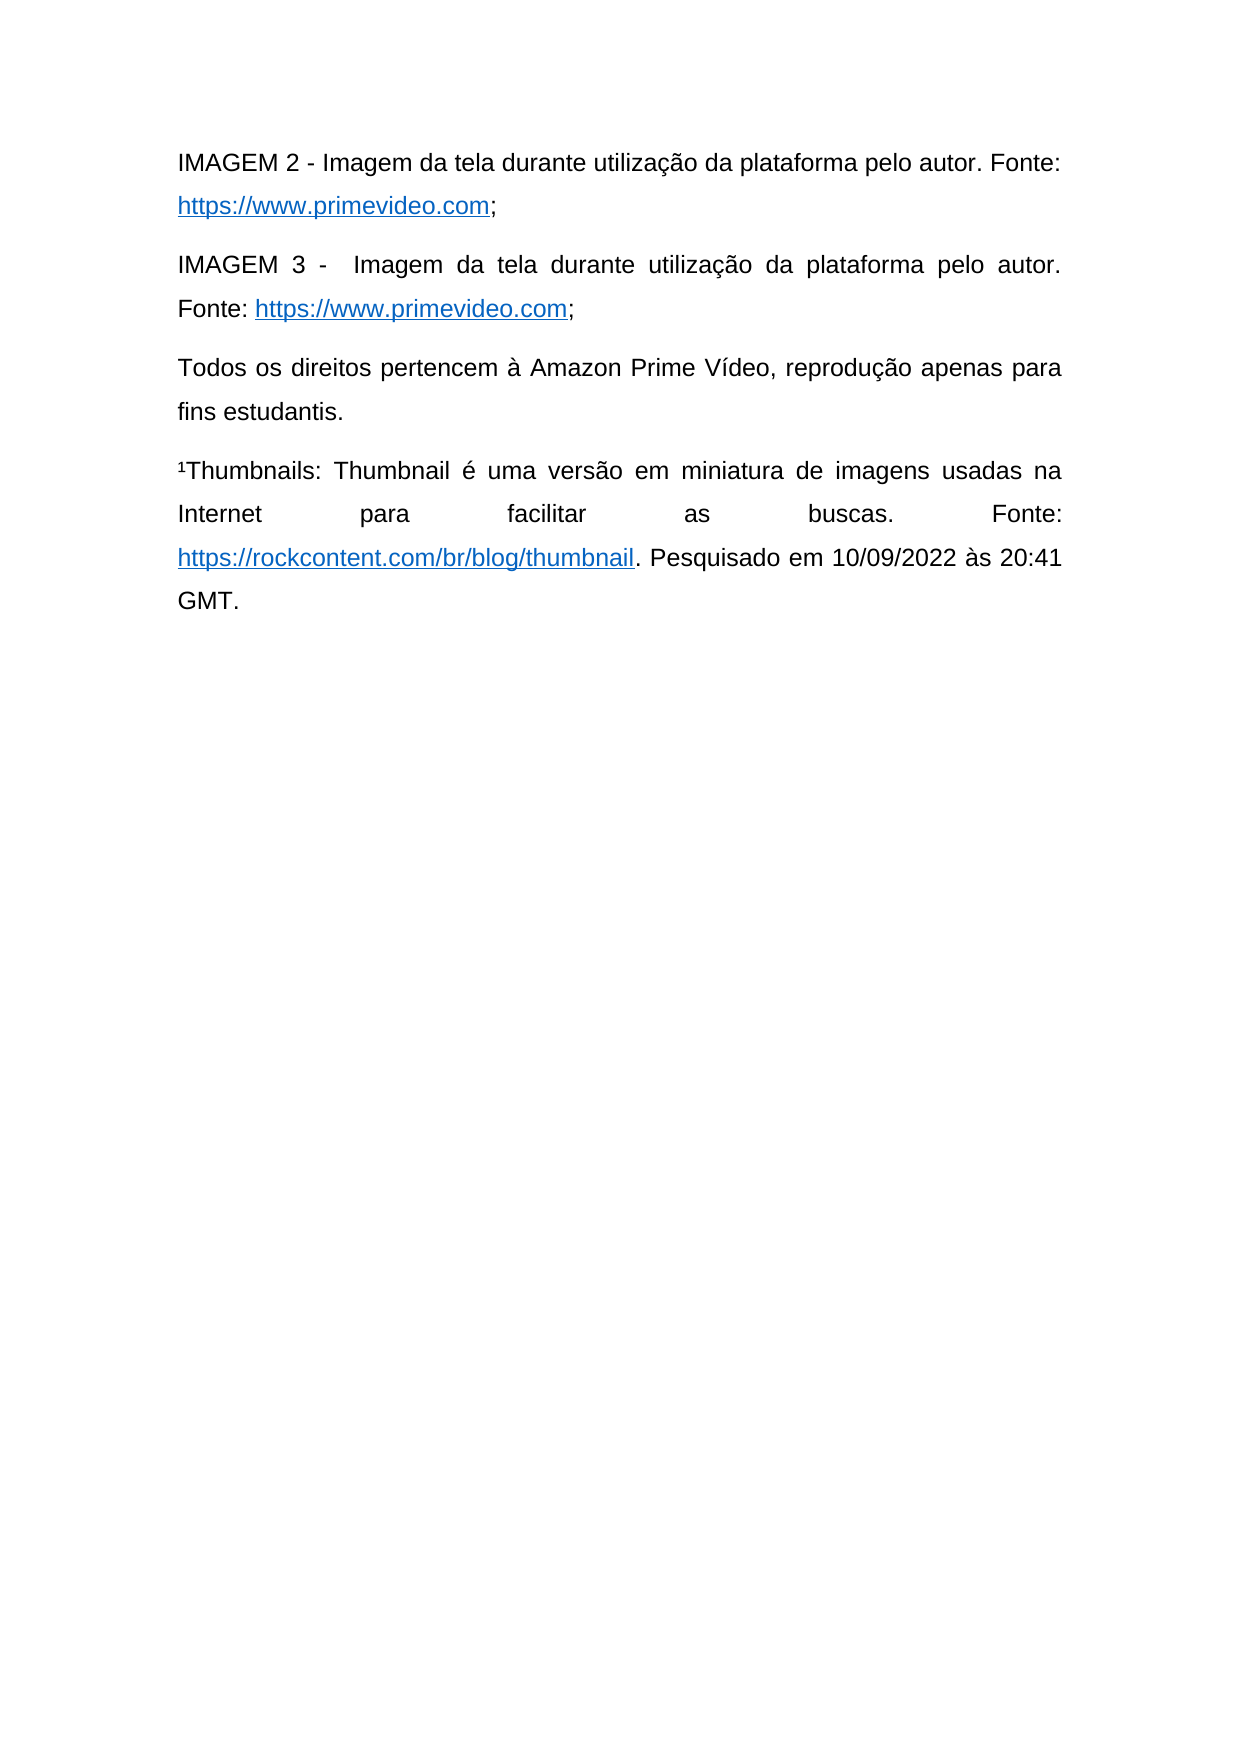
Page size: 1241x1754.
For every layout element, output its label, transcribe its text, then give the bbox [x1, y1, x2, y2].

text Todos os direitos pertencem à Amazon Prime Vídeo, reprodução apenas para fins estudantis. [177, 353, 1063, 425]
text IMAGEM 3 - Imagem da tela durante utilização da plataforma pelo autor. Fonte: https://www.primevideo.com; [177, 251, 1063, 322]
text IMAGEM 2 - Imagem da tela durante utilização da plataforma pelo autor. Fonte: https://www.primevideo.com; [177, 148, 1063, 219]
text ¹Thumbnails: Thumbnail é uma versão em miniatura de imagens usadas na Internet para facilitar as buscas. Fonte: https://rockcontent.com/br/blog/thumbnail. Pesquisado em 10/09/2022 às 20:41 GMT. [177, 456, 1063, 615]
